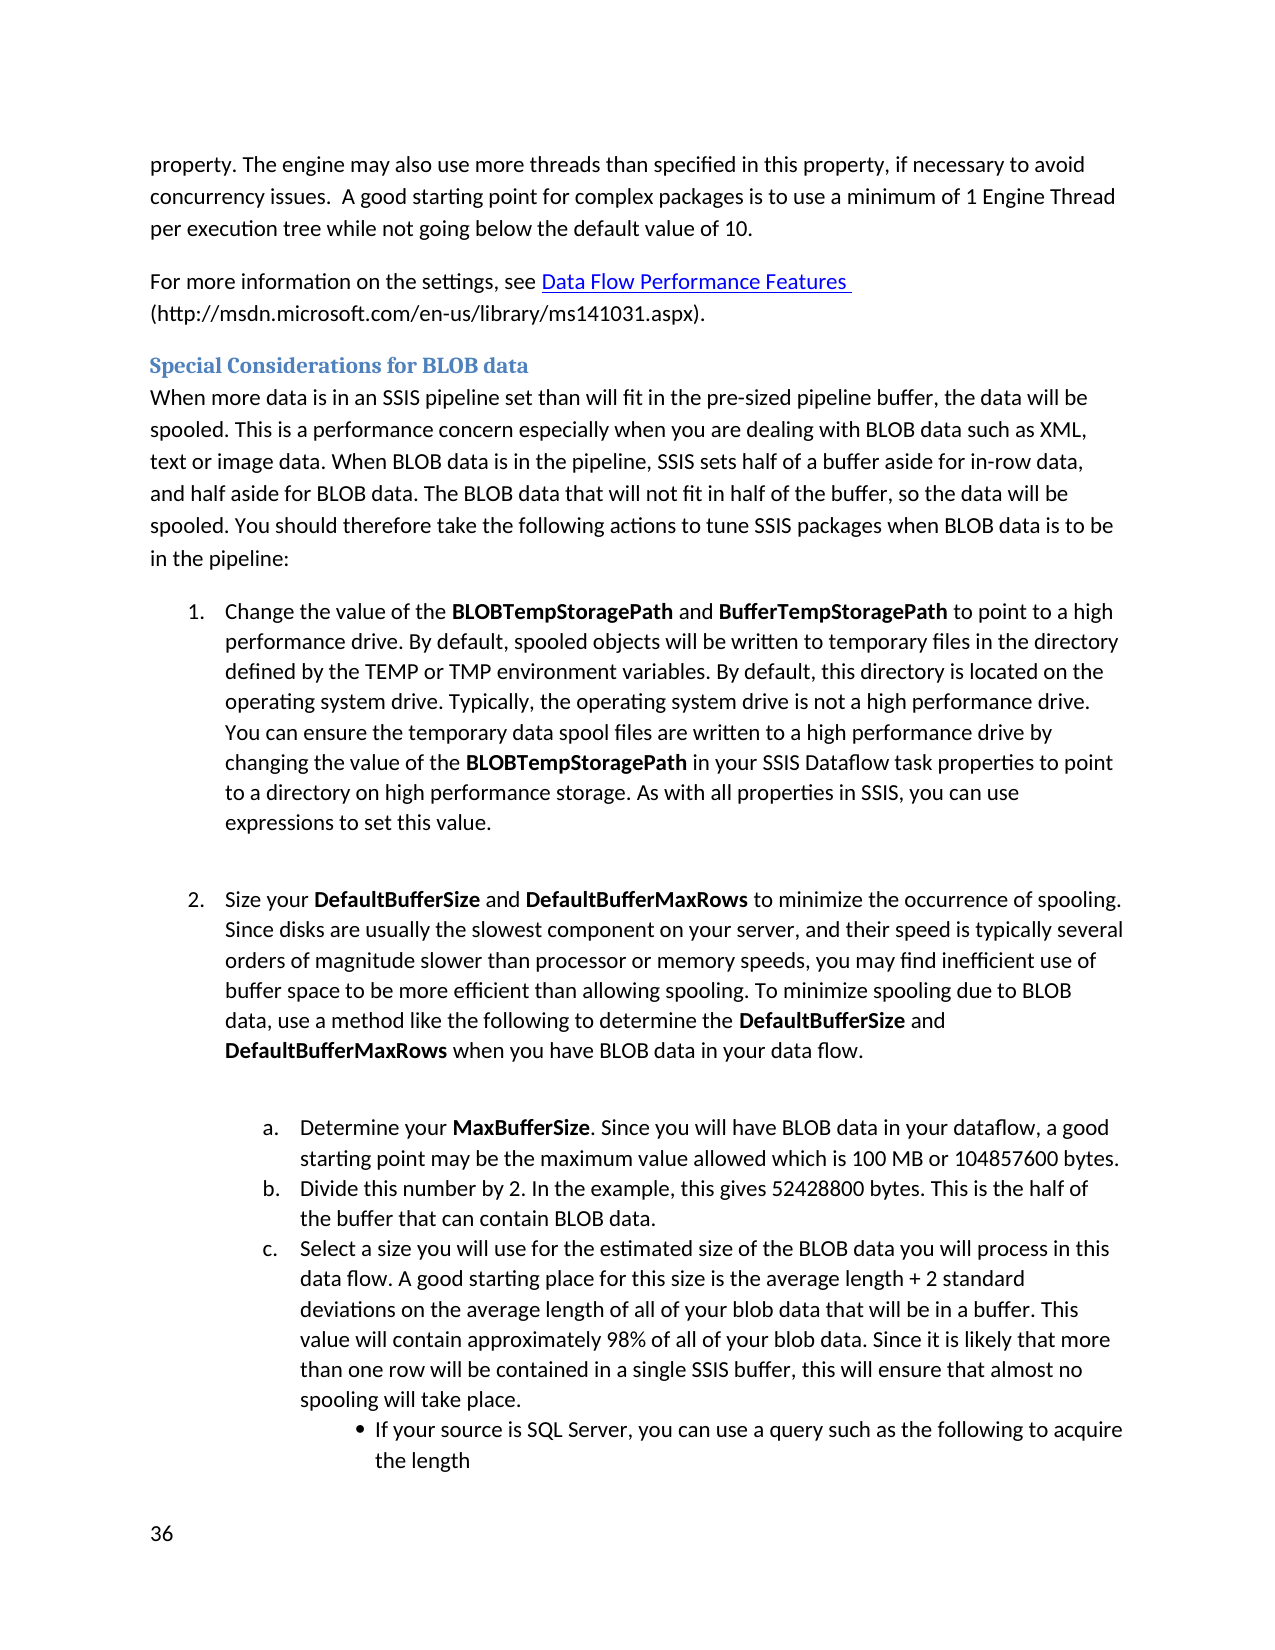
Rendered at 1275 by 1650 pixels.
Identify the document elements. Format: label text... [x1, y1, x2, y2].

list Change the value of the BLOBTempStoragePath and BufferTempStoragePath to point to a high performance drive. By default, spooled objects will be written to temporary files in the directory defined by the TEMP or TMP environment variables. By default, this directory is located on the operating system drive. Typically, the operating system drive is not a high performance drive. You can ensure the temporary data spool files are written to a high performance drive by changing the value of the BLOBTempStoragePath in your SSIS Dataflow task properties to point to a directory on high performance storage. As with all properties in SSIS, you can use expressions to set this value. [187, 597, 1125, 836]
list Determine your MaxBufferSize. Since you will have BLOB data in your dataflow, a good starting point may be the maximum value allowed which is 100 MB or 104857600 bytes. [262, 1113, 1125, 1172]
list If your source is SQL Server, you can use a query such as the following to acquire the length [356, 1416, 1125, 1474]
text For more information on the settings, see Data Flow Performance Features (http://msdn.microsoft.com/en-us/library/ms141031.aspx). [150, 267, 1125, 328]
list Select a size you will use for the estimated size of the BLOB data you will process in this data flow. A good starting place for this size is the average length + 2 standard deviations on the average length of all of your blob data that will be in a buffer. This value will contain approximately 98% of all of your blob data. Since it is likely that more than one row will be contained in a single SSIS buffer, this will ensure that almost no spooling will take place. [262, 1234, 1125, 1413]
subtitle Special Considerations for BLOB data [150, 353, 1125, 379]
text When more data is in an SSIS pipeline set than will fit in the pre-sized pipeline buffer, the data will be spooled. This is a performance concern especially when you are dealing with BLOB data such as XML, text or image data. When BLOB data is in the pipeline, SSIS sets half of a buffer aside for in-row data, and half aside for BLOB data. The BLOB data that will not fit in half of the buffer, so the data will be spooled. You should therefore take the following actions to tune SSIS packages when BLOB data is to be in the pipeline: [150, 383, 1125, 572]
list Size your DefaultBufferSize and DefaultBufferMaxRows to minimize the occurrence of spooling. Since disks are usually the slowest component on your server, and their speed is typically several orders of magnitude slower than processor or memory speeds, you may find inefficient use of buffer space to be more efficient than allowing spooling. To minimize spooling due to BLOB data, use a method like the following to determine the DefaultBufferSize and DefaultBufferMaxRows when you have BLOB data in your data flow. [187, 885, 1125, 1064]
list Divide this number by 2. In the example, this gives 52428800 bytes. This is the half of the buffer that can contain BLOB data. [262, 1174, 1125, 1232]
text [150, 150, 1125, 242]
